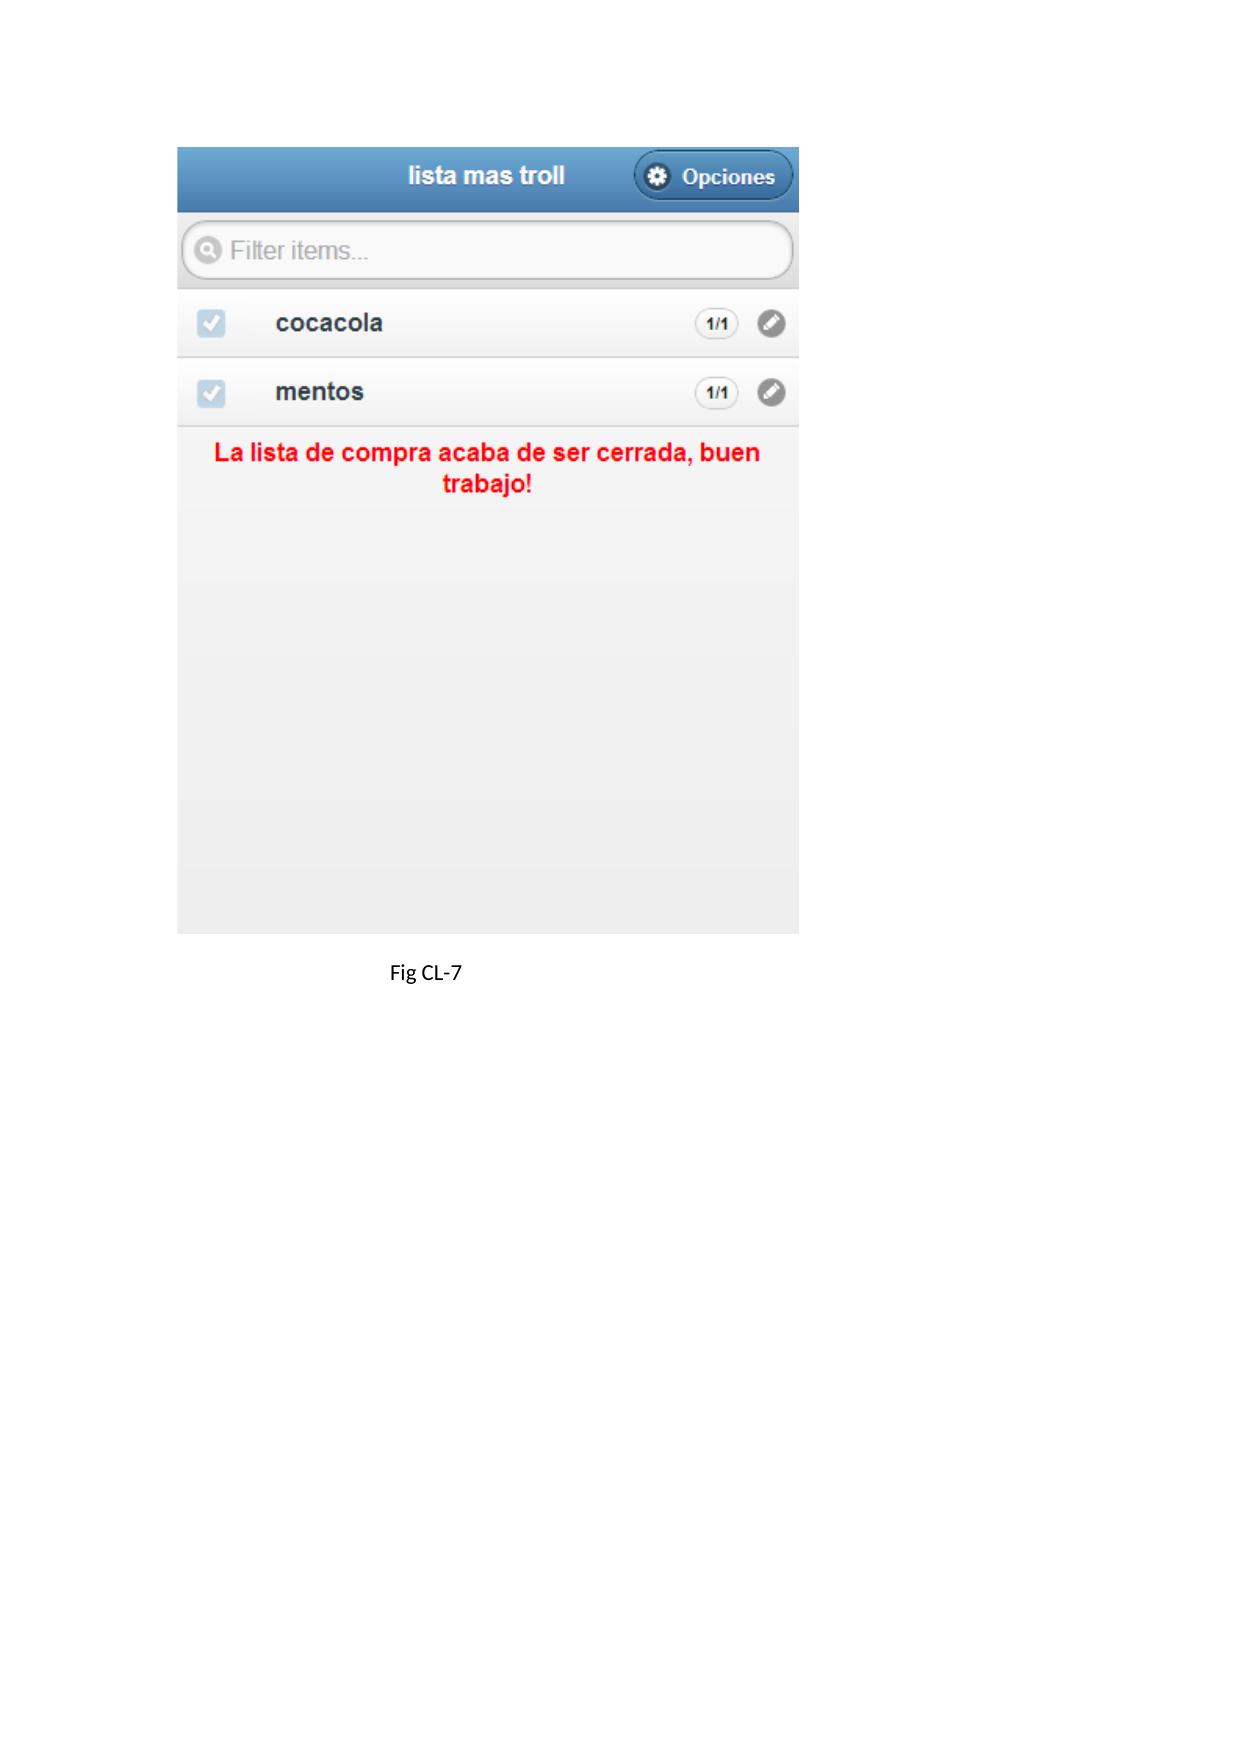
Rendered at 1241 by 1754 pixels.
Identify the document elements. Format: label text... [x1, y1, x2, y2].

text Fig CL-7 [177, 958, 1063, 987]
picture [177, 147, 799, 934]
